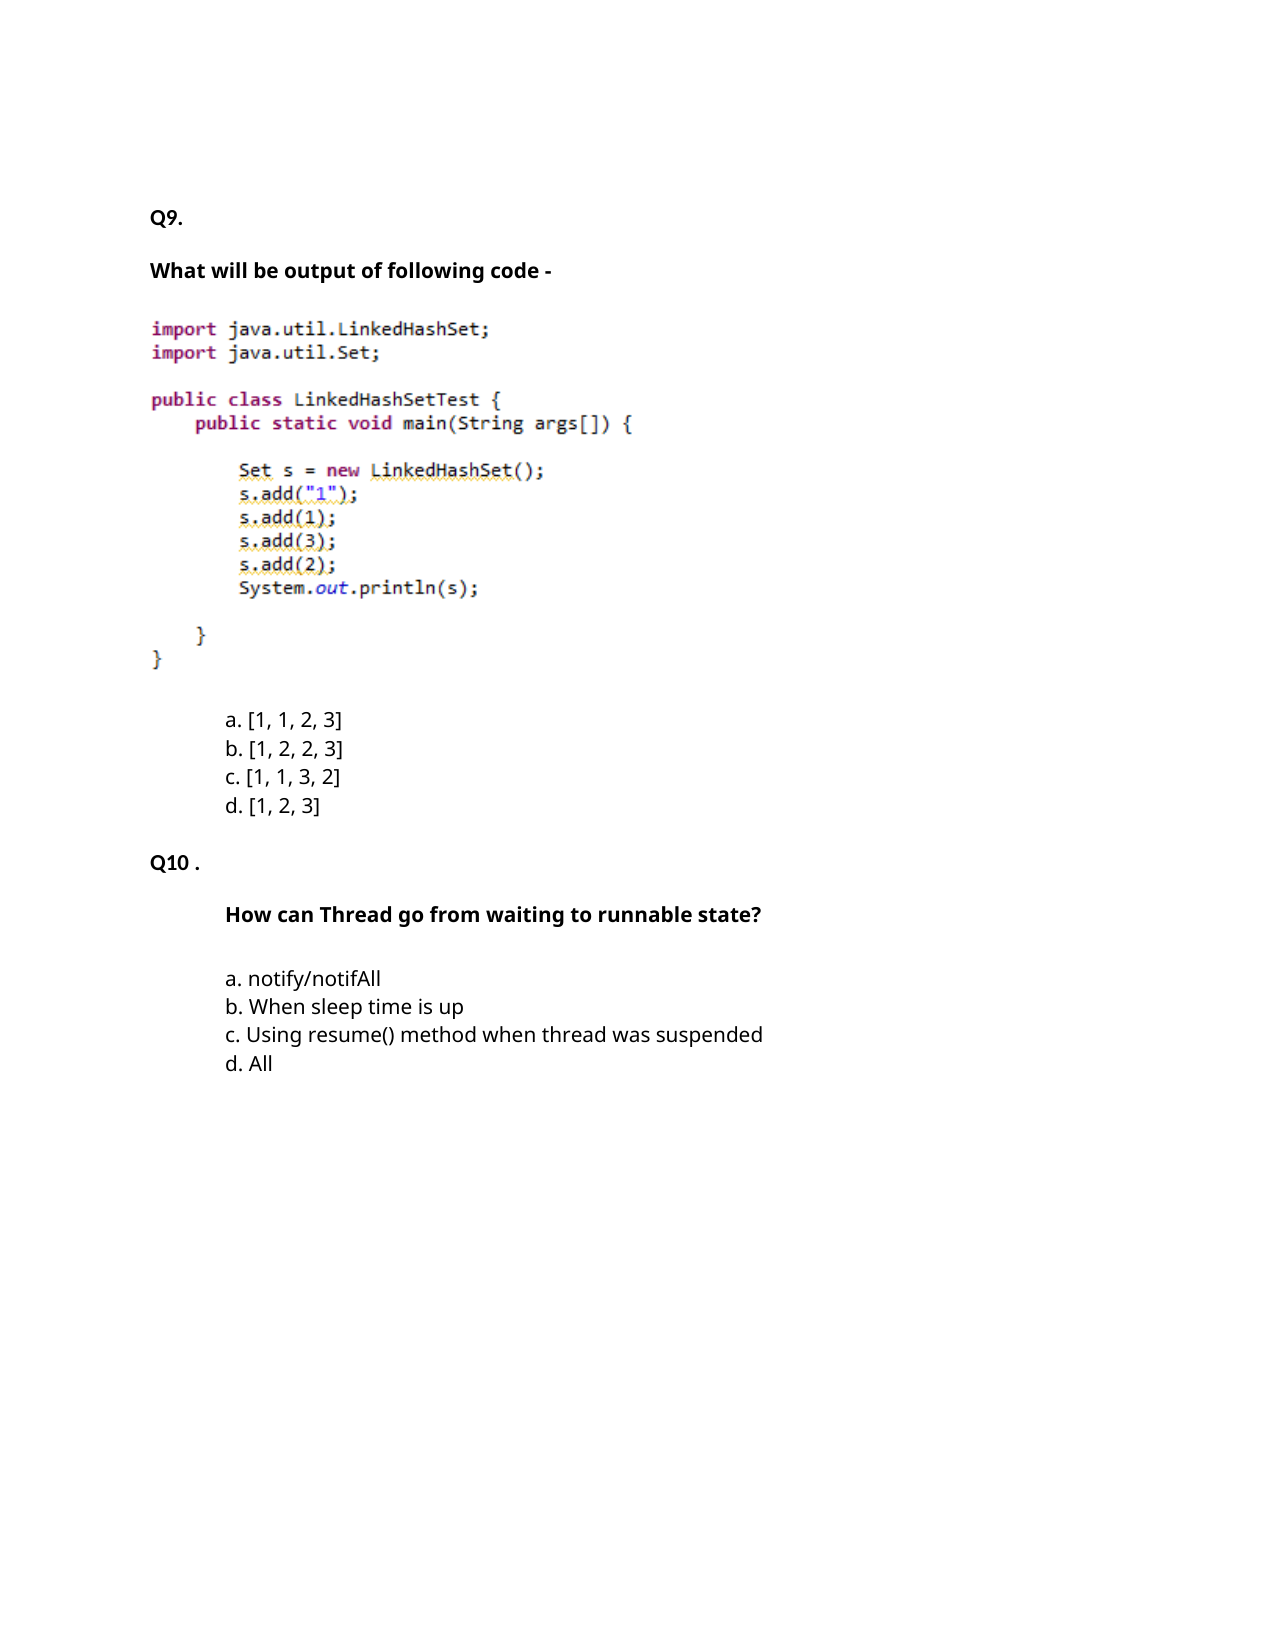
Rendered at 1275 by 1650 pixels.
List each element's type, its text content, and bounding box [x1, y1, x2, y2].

text a. [1, 1, 2, 3] b. [1, 2, 2, 3] c. [1, 1, 3, 2] d. [1, 2, 3] [225, 677, 1125, 819]
text a. notify/notifAll b. When sleep time is up c. Using resume() method when thread was suspended d. All [225, 935, 1125, 1077]
picture [150, 312, 638, 671]
text Q9. [150, 203, 1125, 231]
text How can Thread go from waiting to runnable state? [225, 901, 1125, 929]
text Q10 . [150, 848, 1125, 876]
